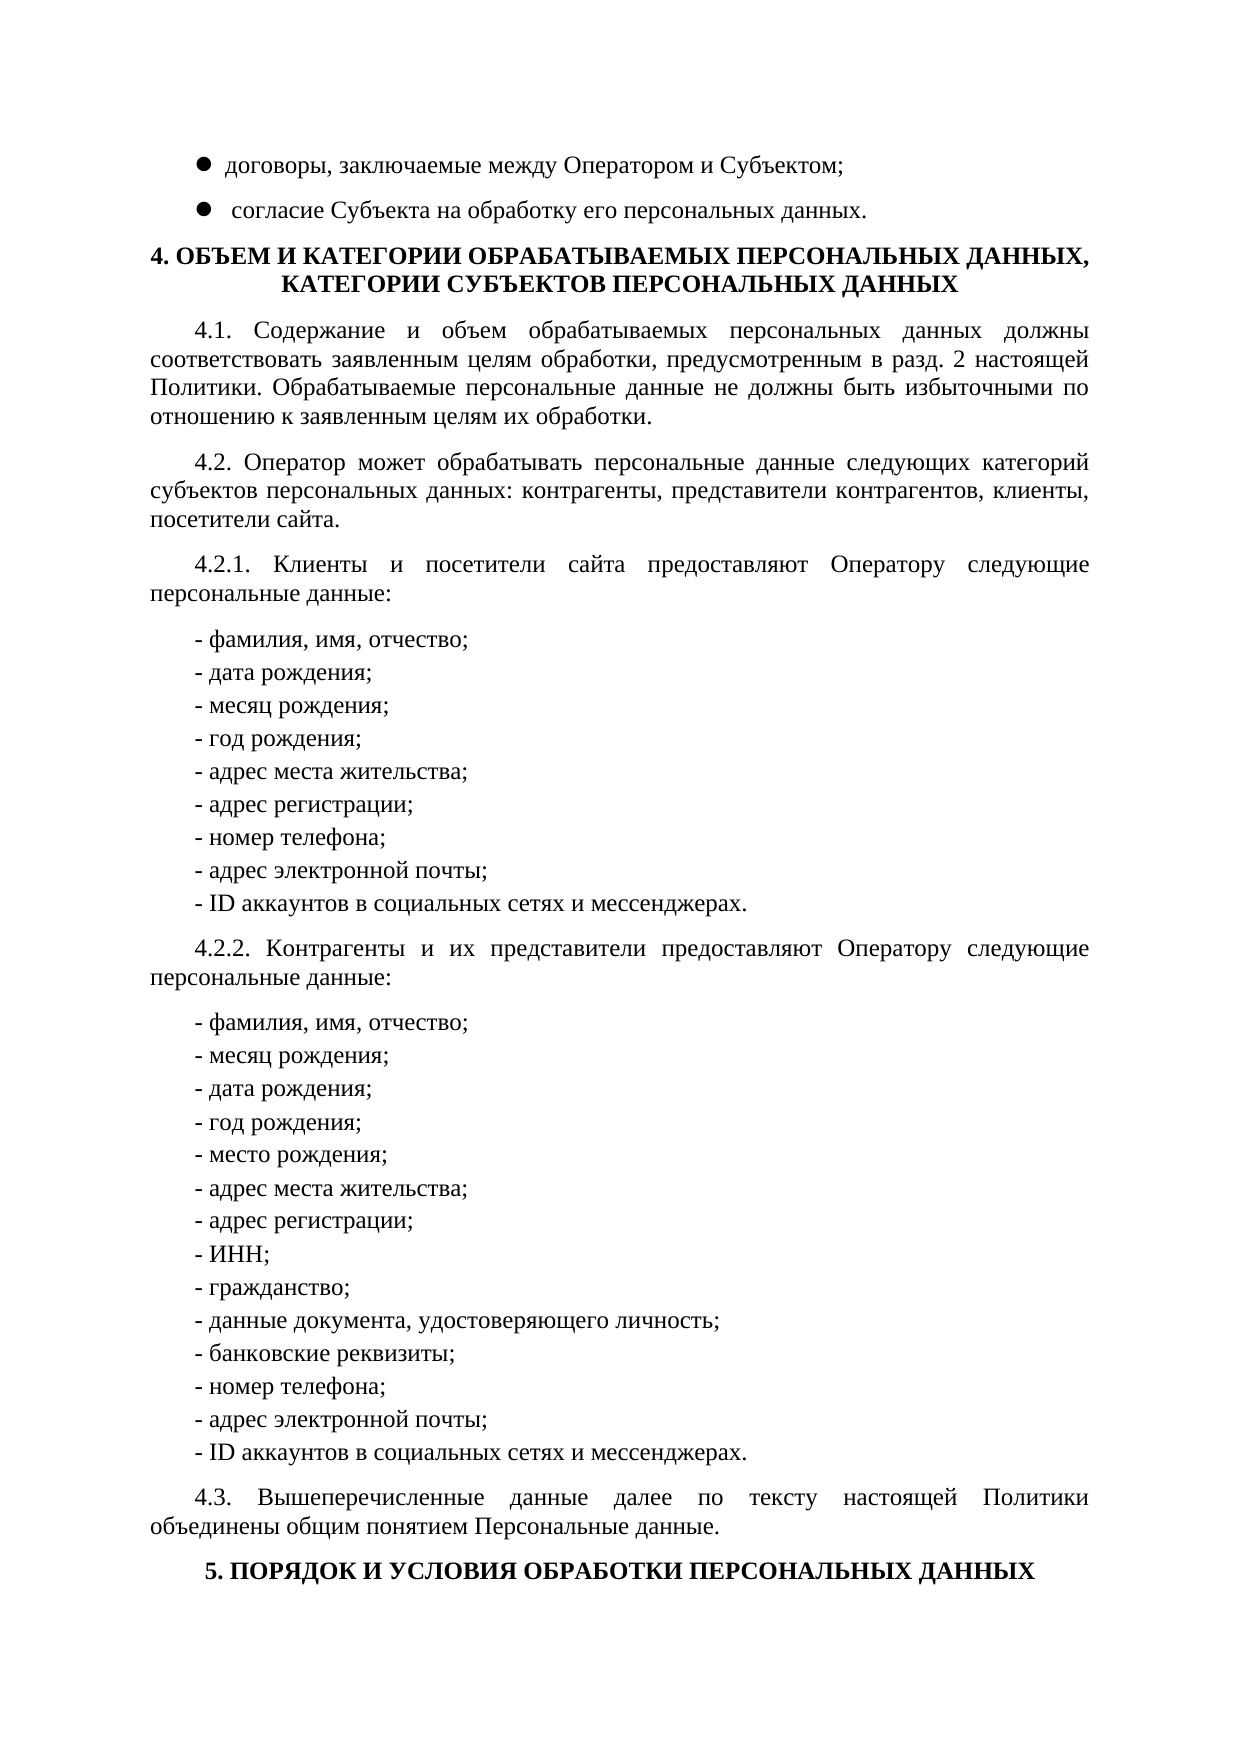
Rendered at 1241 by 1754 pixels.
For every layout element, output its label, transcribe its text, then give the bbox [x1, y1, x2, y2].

text - номер телефона; [150, 822, 1090, 851]
text - месяц рождения; [150, 690, 1090, 718]
text - банковские реквизиты; [150, 1338, 1090, 1366]
text - гражданство; [150, 1272, 1090, 1300]
text - адрес места жительства; [150, 756, 1090, 784]
text - ID аккаунтов в социальных сетях и мессенджерах. [150, 1437, 1090, 1466]
text - год рождения; [150, 723, 1090, 752]
list согласие Субъекта на обработку его персональных данных. [150, 195, 1090, 224]
text - ИНН; [150, 1239, 1090, 1267]
text 4.2.2. Контрагенты и их представители предоставляют Оператору следующие персональные данные: [150, 933, 1090, 991]
text - номер телефона; [150, 1371, 1090, 1399]
text 4. ОБЪЕМ И КАТЕГОРИИ ОБРАБАТЫВАЕМЫХ ПЕРСОНАЛЬНЫХ ДАННЫХ, КАТЕГОРИИ СУБЪЕКТОВ ПЕРСОНАЛЬНЫХ ДАННЫХ [150, 241, 1090, 298]
text - ID аккаунтов в социальных сетях и мессенджерах. [150, 888, 1090, 917]
text - место рождения; [150, 1139, 1090, 1168]
text - адрес места жительства; [150, 1173, 1090, 1201]
text - данные документа, удостоверяющего личность; [150, 1305, 1090, 1333]
text - месяц рождения; [150, 1041, 1090, 1069]
text - год рождения; [150, 1107, 1090, 1135]
text 4.2.1. Клиенты и посетители сайта предоставляют Оператору следующие персональные данные: [150, 549, 1090, 607]
text 4.1. Содержание и объем обрабатываемых персональных данных должны соответствовать заявленным целям обработки, предусмотренным в разд. 2 настоящей Политики. Обрабатываемые персональные данные не должны быть избыточными по отношению к заявленным целям их обработки. [150, 315, 1090, 430]
text - фамилия, имя, отчество; [150, 624, 1090, 652]
text - адрес регистрации; [150, 789, 1090, 818]
text 4.3. Вышеперечисленные данные далее по тексту настоящей Политики объединены общим понятием Персональные данные. [150, 1482, 1090, 1540]
text - адрес электронной почты; [150, 855, 1090, 884]
text - адрес электронной почты; [150, 1404, 1090, 1432]
text 5. ПОРЯДОК И УСЛОВИЯ ОБРАБОТКИ ПЕРСОНАЛЬНЫХ ДАННЫХ [150, 1556, 1090, 1585]
text - адрес регистрации; [150, 1206, 1090, 1234]
text - дата рождения; [150, 657, 1090, 686]
text 4.2. Оператор может обрабатывать персональные данные следующих категорий субъектов персональных данных: контрагенты, представители контрагентов, клиенты, посетители сайта. [150, 447, 1090, 533]
list договоры, заключаемые между Оператором и Субъектом; [150, 150, 1090, 179]
text - дата рождения; [150, 1073, 1090, 1102]
text - фамилия, имя, отчество; [150, 1007, 1090, 1036]
